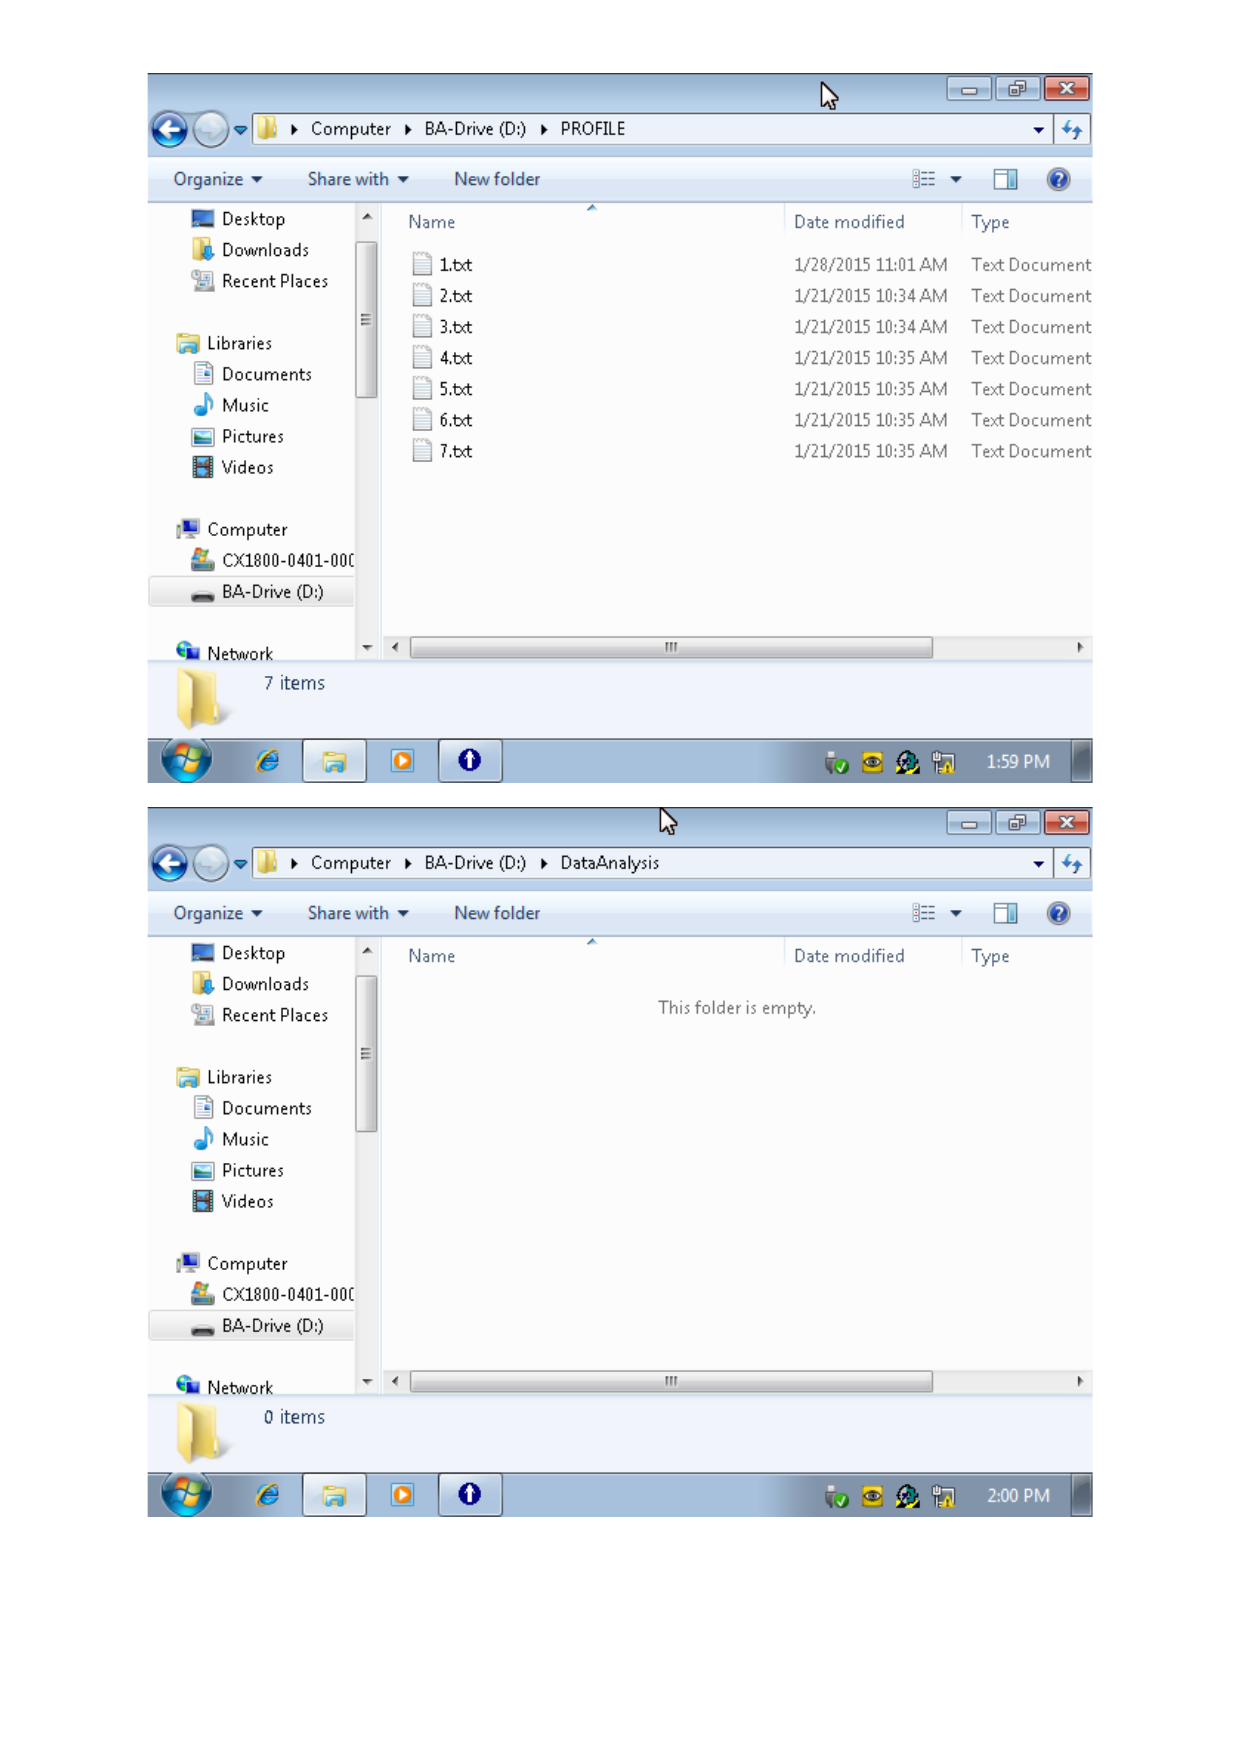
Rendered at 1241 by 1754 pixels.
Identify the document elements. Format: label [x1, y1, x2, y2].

picture [147, 73, 1093, 783]
picture [147, 807, 1093, 1517]
